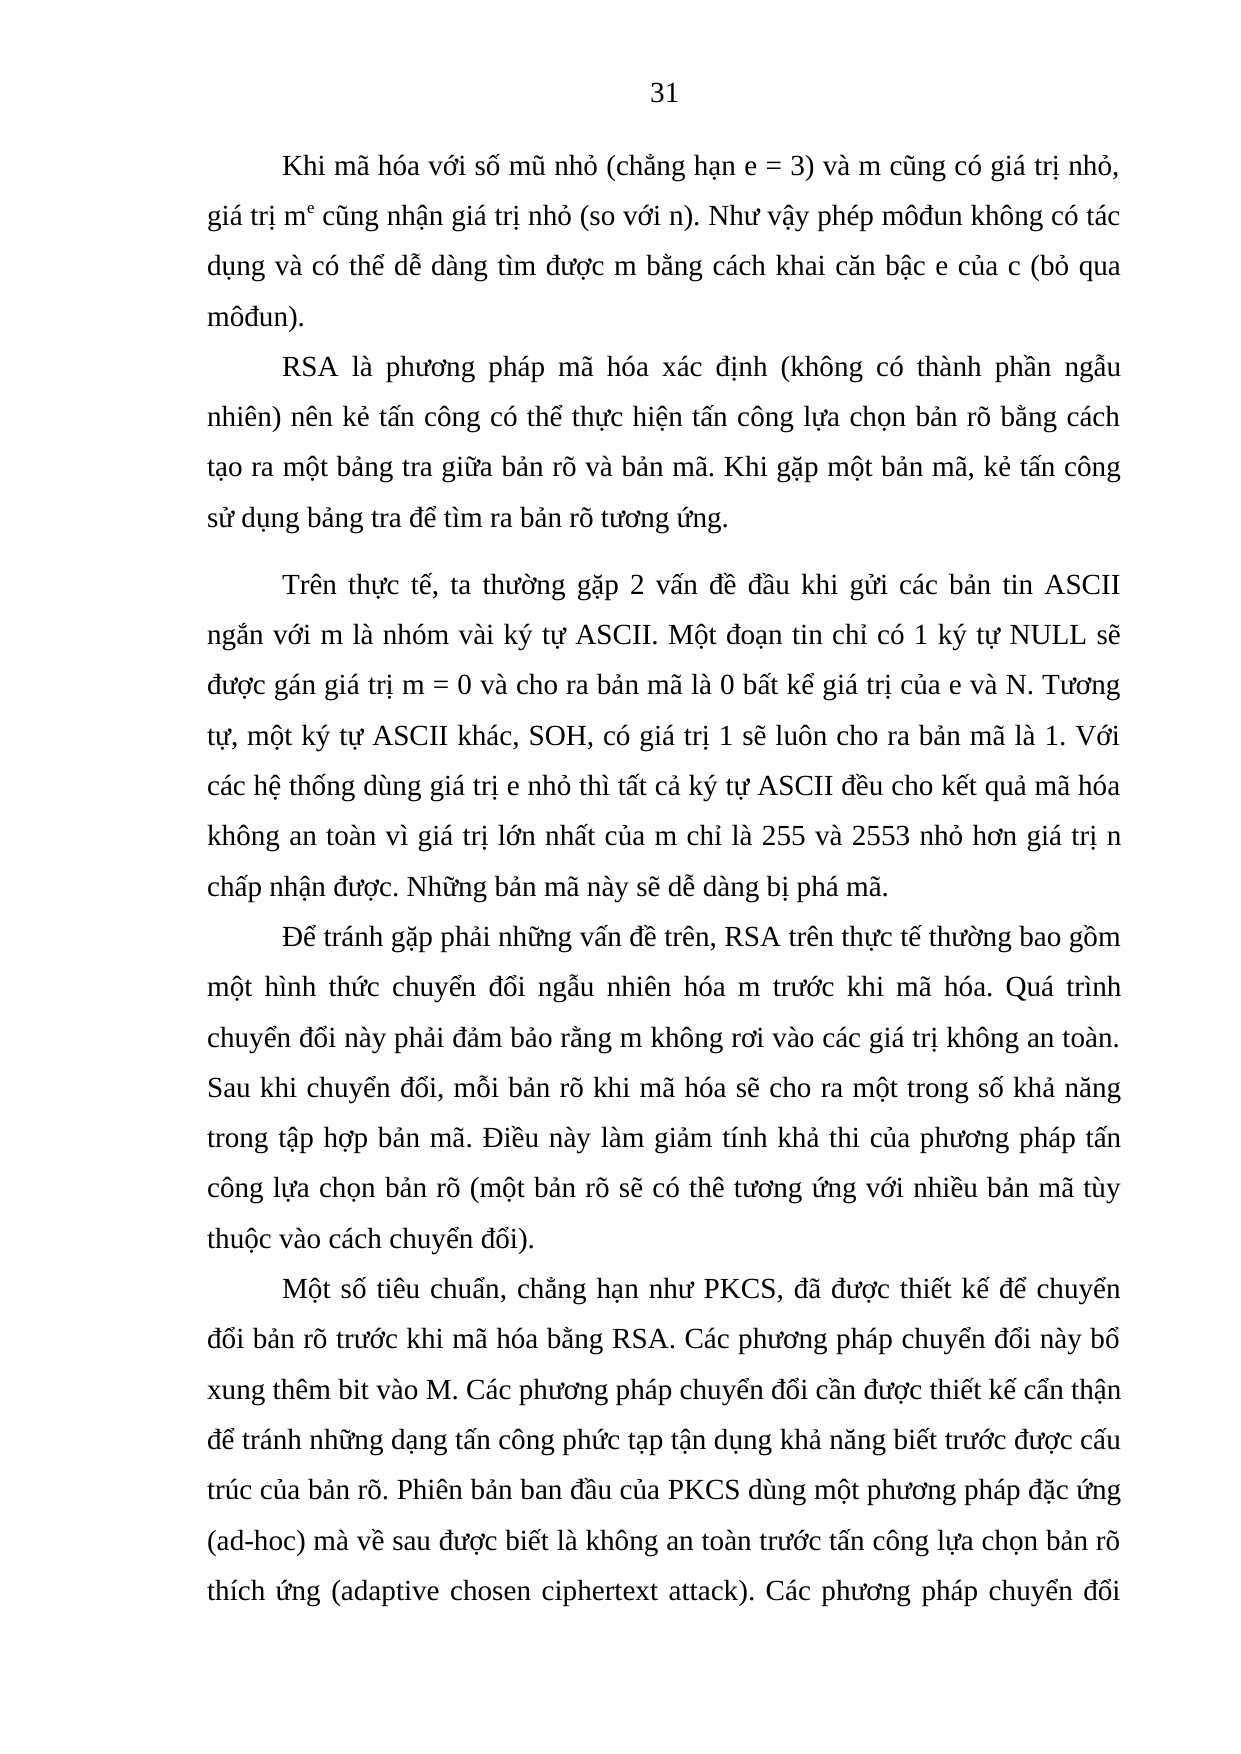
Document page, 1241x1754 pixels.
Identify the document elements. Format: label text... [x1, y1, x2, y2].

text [207, 1271, 1122, 1607]
text Trên thực tế, ta thường gặp 2 vấn đề đầu khi gửi các bản tin ASCII ngắn với m là nhóm vài ký tự ASCII. Một đoạn tin chỉ có 1 ký tự NULL sẽ được gán giá trị m = 0 và cho ra bản mã là 0 bất kể giá trị của e và N. Tương tự, một ký tự ASCII khác, SOH, có giá trị 1 sẽ luôn cho ra bản mã là 1. Với các hệ thống dùng giá trị e nhỏ thì tất cả ký tự ASCII đều cho kết quả mã hóa không an toàn vì giá trị lớn nhất của m chỉ là 255 và 2553 nhỏ hơn giá trị n chấp nhận được. Những bản mã này sẽ dễ dàng bị phá mã. [207, 567, 1122, 902]
text Khi mã hóa với số mũ nhỏ (chẳng hạn e = 3) và m cũng có giá trị nhỏ, giá trị me cũng nhận giá trị nhỏ (so với n). Như vậy phép môđun không có tác dụng và có thể dễ dàng tìm được m bằng cách khai căn bậc e của c (bỏ qua môđun). [207, 148, 1122, 332]
text Để tránh gặp phải những vấn đề trên, RSA trên thực tế thường bao gồm một hình thức chuyển đổi ngẫu nhiên hóa m trước khi mã hóa. Quá trình chuyển đổi này phải đảm bảo rằng m không rơi vào các giá trị không an toàn. Sau khi chuyển đổi, mỗi bản rõ khi mã hóa sẽ cho ra một trong số khả năng trong tập hợp bản mã. Điều này làm giảm tính khả thi của phương pháp tấn công lựa chọn bản rõ (một bản rõ sẽ có thê tương ứng với nhiều bản mã tùy thuộc vào cách chuyển đổi). [207, 919, 1122, 1254]
text RSA là phương pháp mã hóa xác định (không có thành phần ngẫu nhiên) nên kẻ tấn công có thể thực hiện tấn công lựa chọn bản rõ bằng cách tạo ra một bảng tra giữa bản rõ và bản mã. Khi gặp một bản mã, kẻ tấn công sử dụng bảng tra để tìm ra bản rõ tương ứng. [207, 349, 1122, 533]
